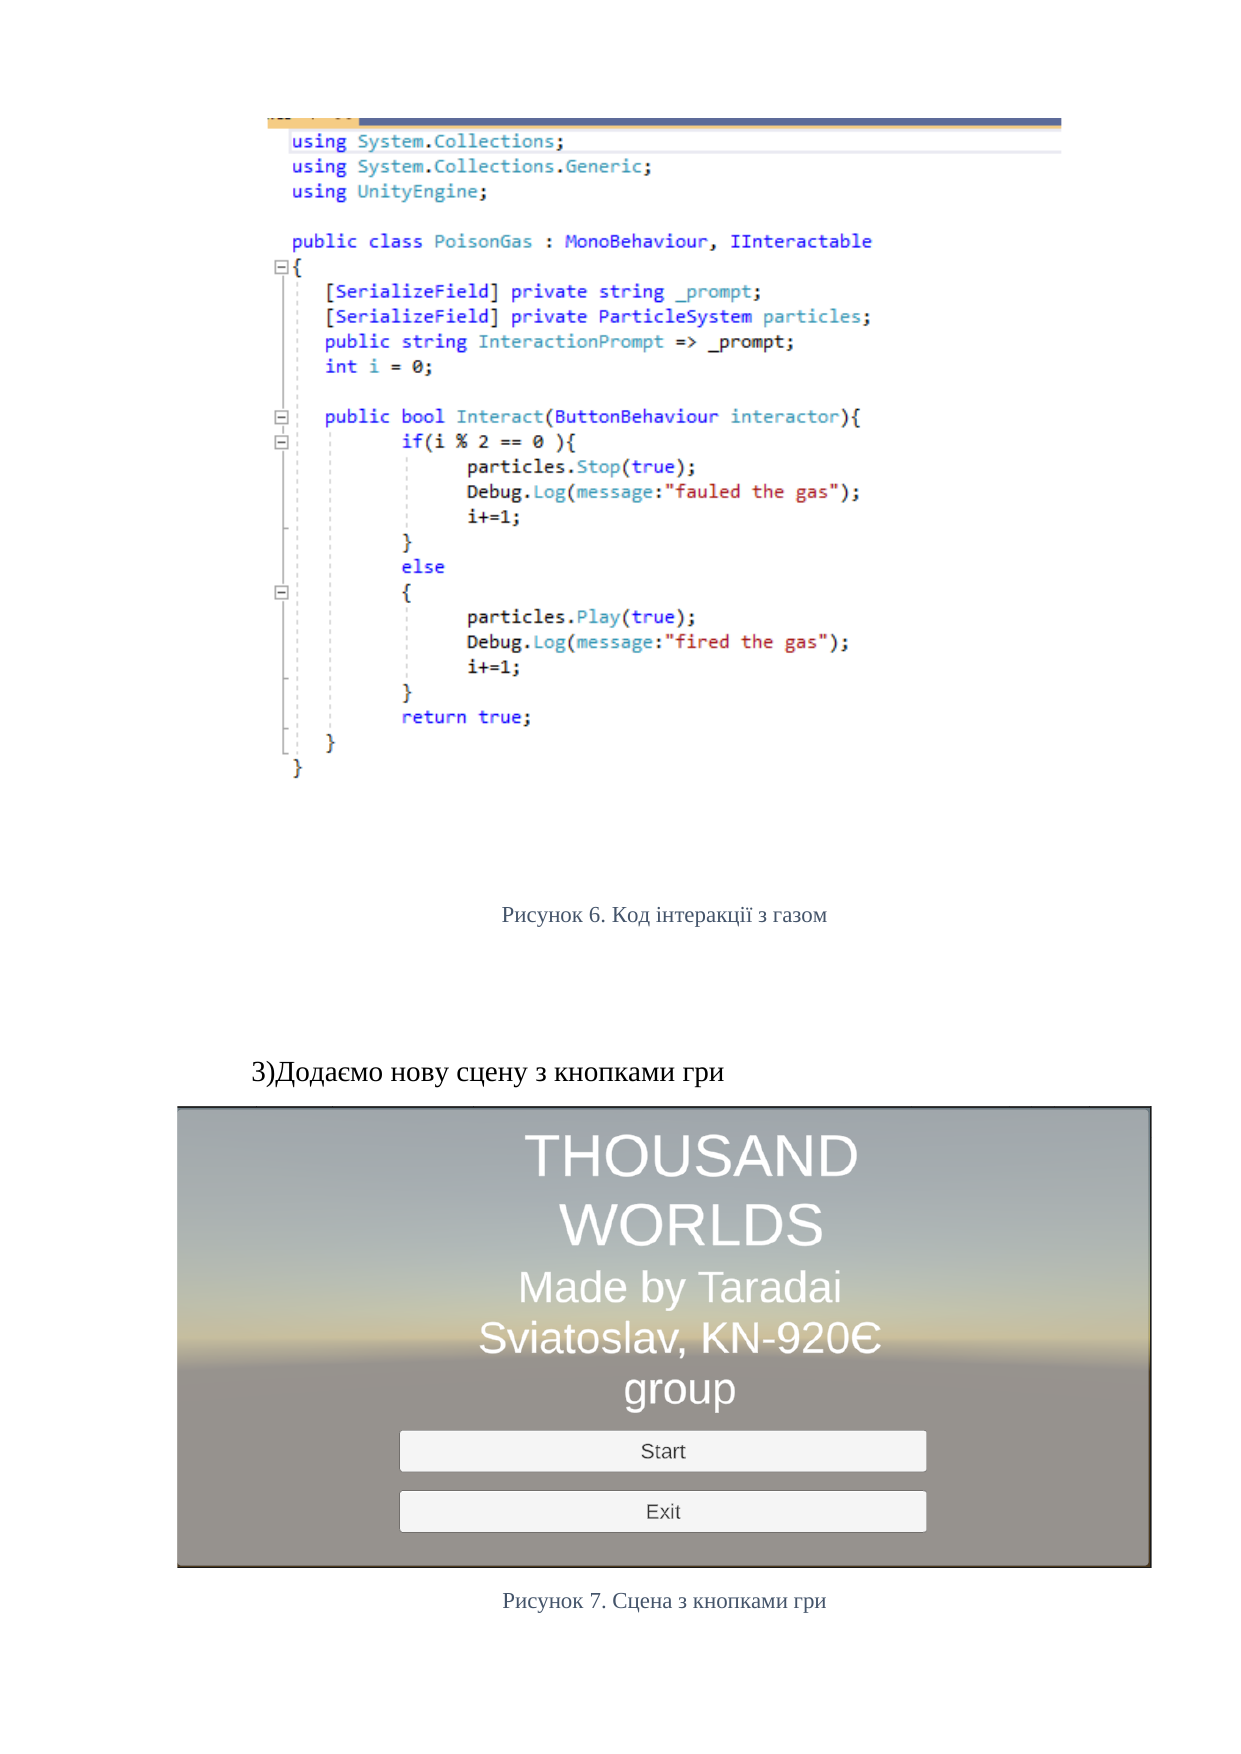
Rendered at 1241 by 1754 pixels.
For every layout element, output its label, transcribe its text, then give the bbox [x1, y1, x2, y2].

text 3)Додаємо нову сцену з кнопками гри [177, 1054, 1152, 1087]
text Рисунок 7. Сцена з кнопками гри [177, 1587, 1152, 1613]
text Рисунок 6. Код інтеракції з газом [177, 901, 1152, 927]
picture [267, 118, 1062, 883]
picture [177, 1106, 1152, 1568]
